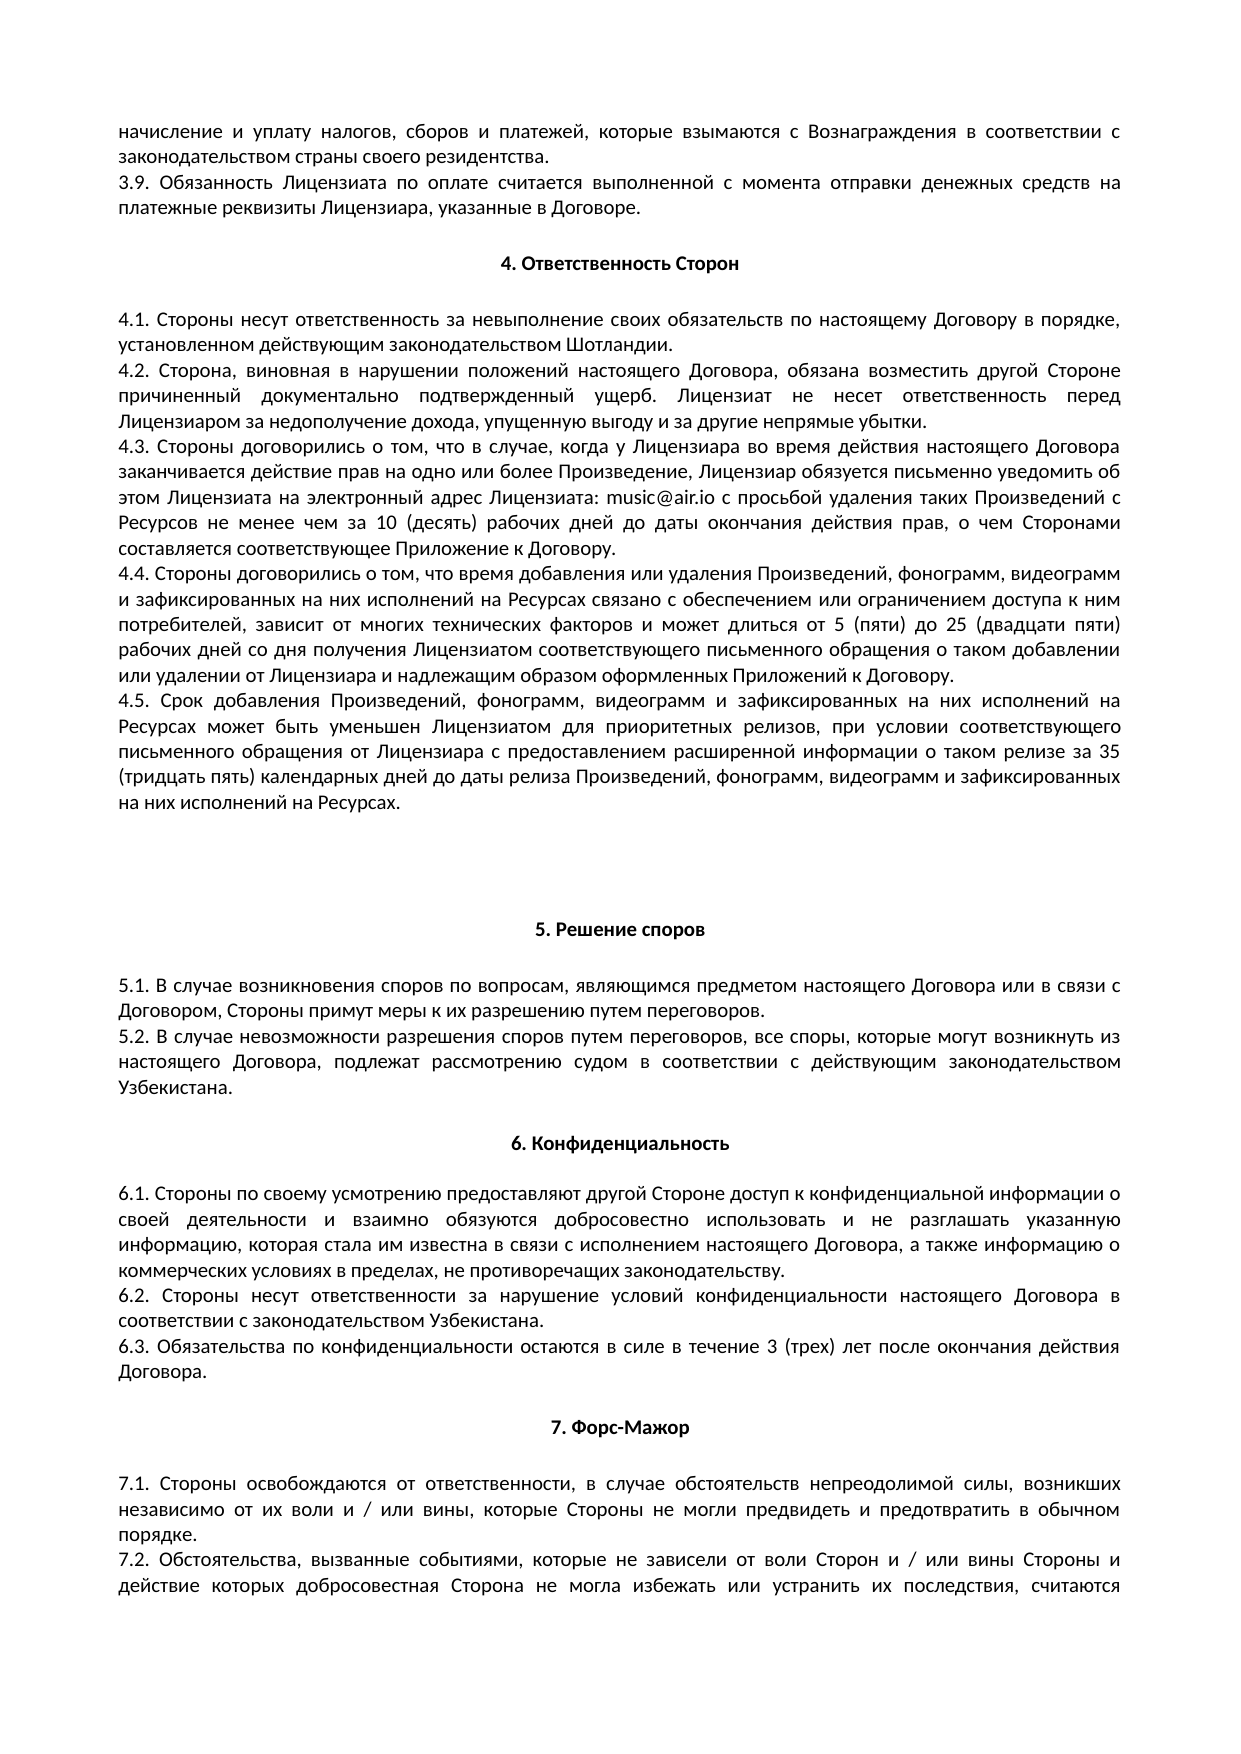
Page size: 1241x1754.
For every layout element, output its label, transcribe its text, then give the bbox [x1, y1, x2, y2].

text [118, 1547, 1122, 1597]
text 4.5. Срок добавления Произведений, фонограмм, видеограмм и зафиксированных на них исполнений на Ресурсах может быть уменьшен Лицензиатом для приоритетных релизов, при условии соответствующего письменного обращения от Лицензиара с предоставлением расширенной информации о таком релизе за 35 (тридцать пять) календарных дней до даты релиза Произведений, фонограмм, видеограмм и зафиксированных на них исполнений на Ресурсах. [118, 687, 1122, 814]
text 6.1. Стороны по своему усмотрению предоставляют другой Стороне доступ к конфиденциальной информации о своей деятельности и взаимно обязуются добросовестно использовать и не разглашать указанную информацию, которая стала им известна в связи с исполнением настоящего Договора, а также информацию о коммерческих условиях в пределах, не противоречащих законодательству. [118, 1181, 1122, 1282]
text 4. Ответственность Сторон [118, 250, 1122, 276]
text 7. Форс-Мажор [118, 1414, 1122, 1440]
text 6.2. Стороны несут ответственности за нарушение условий конфиденциальности настоящего Договора в соответствии с законодательством Узбекистана. [118, 1282, 1122, 1333]
text 4.2. Сторона, виновная в нарушении положений настоящего Договора, обязана возместить другой Стороне причиненный документально подтвержденный ущерб. Лицензиат не несет ответственность перед Лицензиаром за недополучение дохода, упущенную выгоду и за другие непрямые убытки. [118, 357, 1122, 433]
text 5. Решение споров [118, 916, 1122, 942]
text 4.1. Стороны несут ответственность за невыполнение своих обязательств по настоящему Договору в порядке, установленном действующим законодательством Шотландии. [118, 306, 1122, 357]
text 5.1. В случае возникновения споров по вопросам, являющимся предметом настоящего Договора или в связи с Договором, Стороны примут меры к их разрешению путем переговоров. [118, 972, 1122, 1023]
text 6.3. Обязательства по конфиденциальности остаются в силе в течение 3 (трех) лет после окончания действия Договора. [118, 1333, 1122, 1384]
text 6. Конфиденциальность [118, 1130, 1122, 1155]
text 5.2. В случае невозможности разрешения споров путем переговоров, все споры, которые могут возникнуть из настоящего Договора, подлежат рассмотрению судом в соответствии с действующим законодательством Узбекистана. [118, 1023, 1122, 1099]
text 3.9. Обязанность Лицензиата по оплате считается выполненной с момента отправки денежных средств на платежные реквизиты Лицензиара, указанные в Договоре. [118, 169, 1122, 220]
text 4.4. Стороны договорились о том, что время добавления или удаления Произведений, фонограмм, видеограмм и зафиксированных на них исполнений на Ресурсах связано с обеспечением или ограничением доступа к ним потребителей, зависит от многих технических факторов и может длиться от 5 (пяти) до 25 (двадцати пяти) рабочих дней со дня получения Лицензиатом соответствующего письменного обращения о таком добавлении или удалении от Лицензиара и надлежащим образом оформленных Приложений к Договору. [118, 560, 1122, 687]
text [118, 118, 1122, 169]
text 7.1. Стороны освобождаются от ответственности, в случае обстоятельств непреодолимой силы, возникших независимо от их воли и / или вины, которые Стороны не могли предвидеть и предотвратить в обычном порядке. [118, 1470, 1122, 1547]
text 4.3. Стороны договорились о том, что в случае, когда у Лицензиара во время действия настоящего Договора заканчивается действие прав на одно или более Произведение, Лицензиар обязуется письменно уведомить об этом Лицензиата на электронный адрес Лицензиата: music@air.io с просьбой удаления таких Произведений с Ресурсов не менее чем за 10 (десять) рабочих дней до даты окончания действия прав, о чем Сторонами составляется соответствующее Приложение к Договору. [118, 433, 1122, 560]
